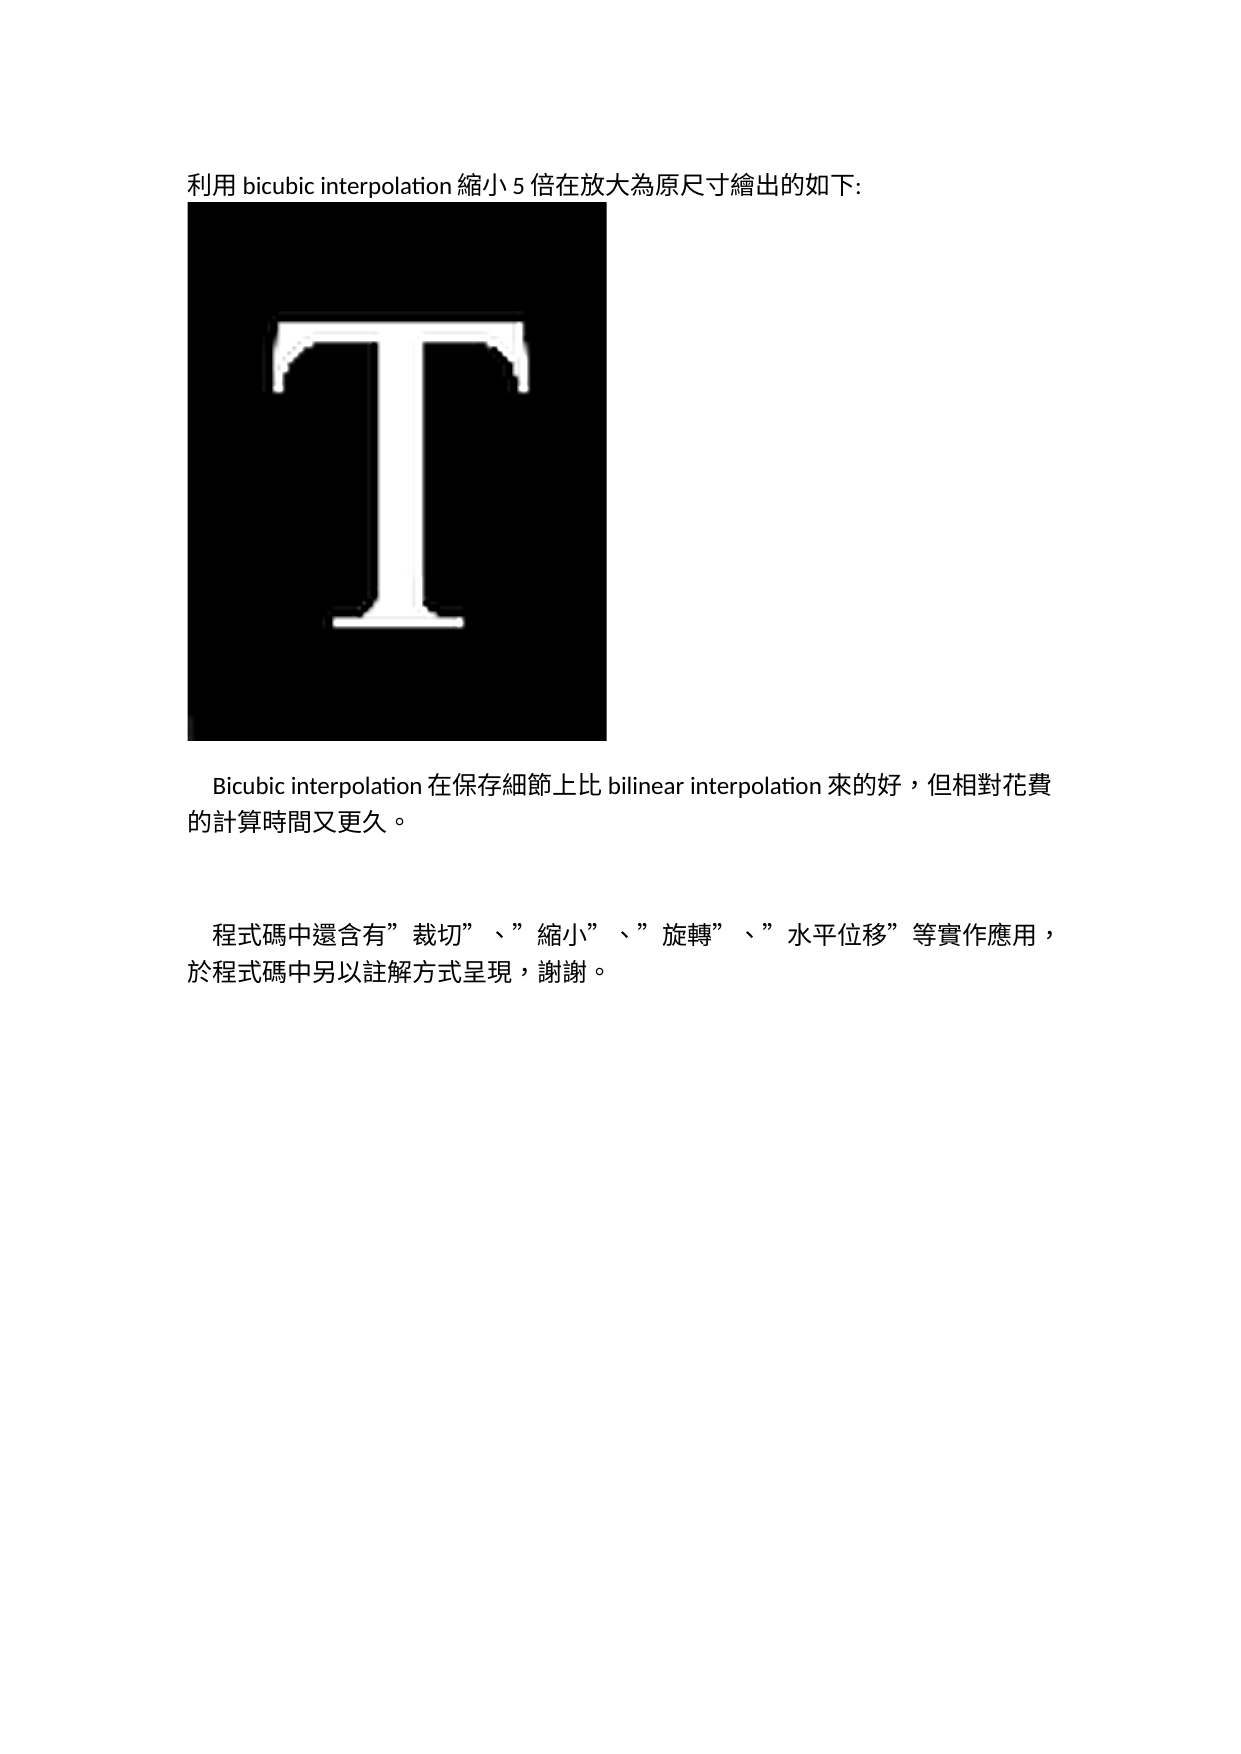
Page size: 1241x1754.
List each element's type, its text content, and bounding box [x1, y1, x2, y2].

picture [187, 202, 607, 741]
text 程式碼中還含有”裁切”、”縮小”、”旋轉”、”水平位移”等實作應用，於程式碼中另以註解方式呈現，謝謝。 [187, 914, 1053, 989]
text 利用bicubic interpolation縮小5倍在放大為原尺寸繪出的如下: [187, 164, 1053, 202]
text Bicubic interpolation在保存細節上比bilinear interpolation來的好，但相對花費的計算時間又更久。 [187, 764, 1053, 839]
